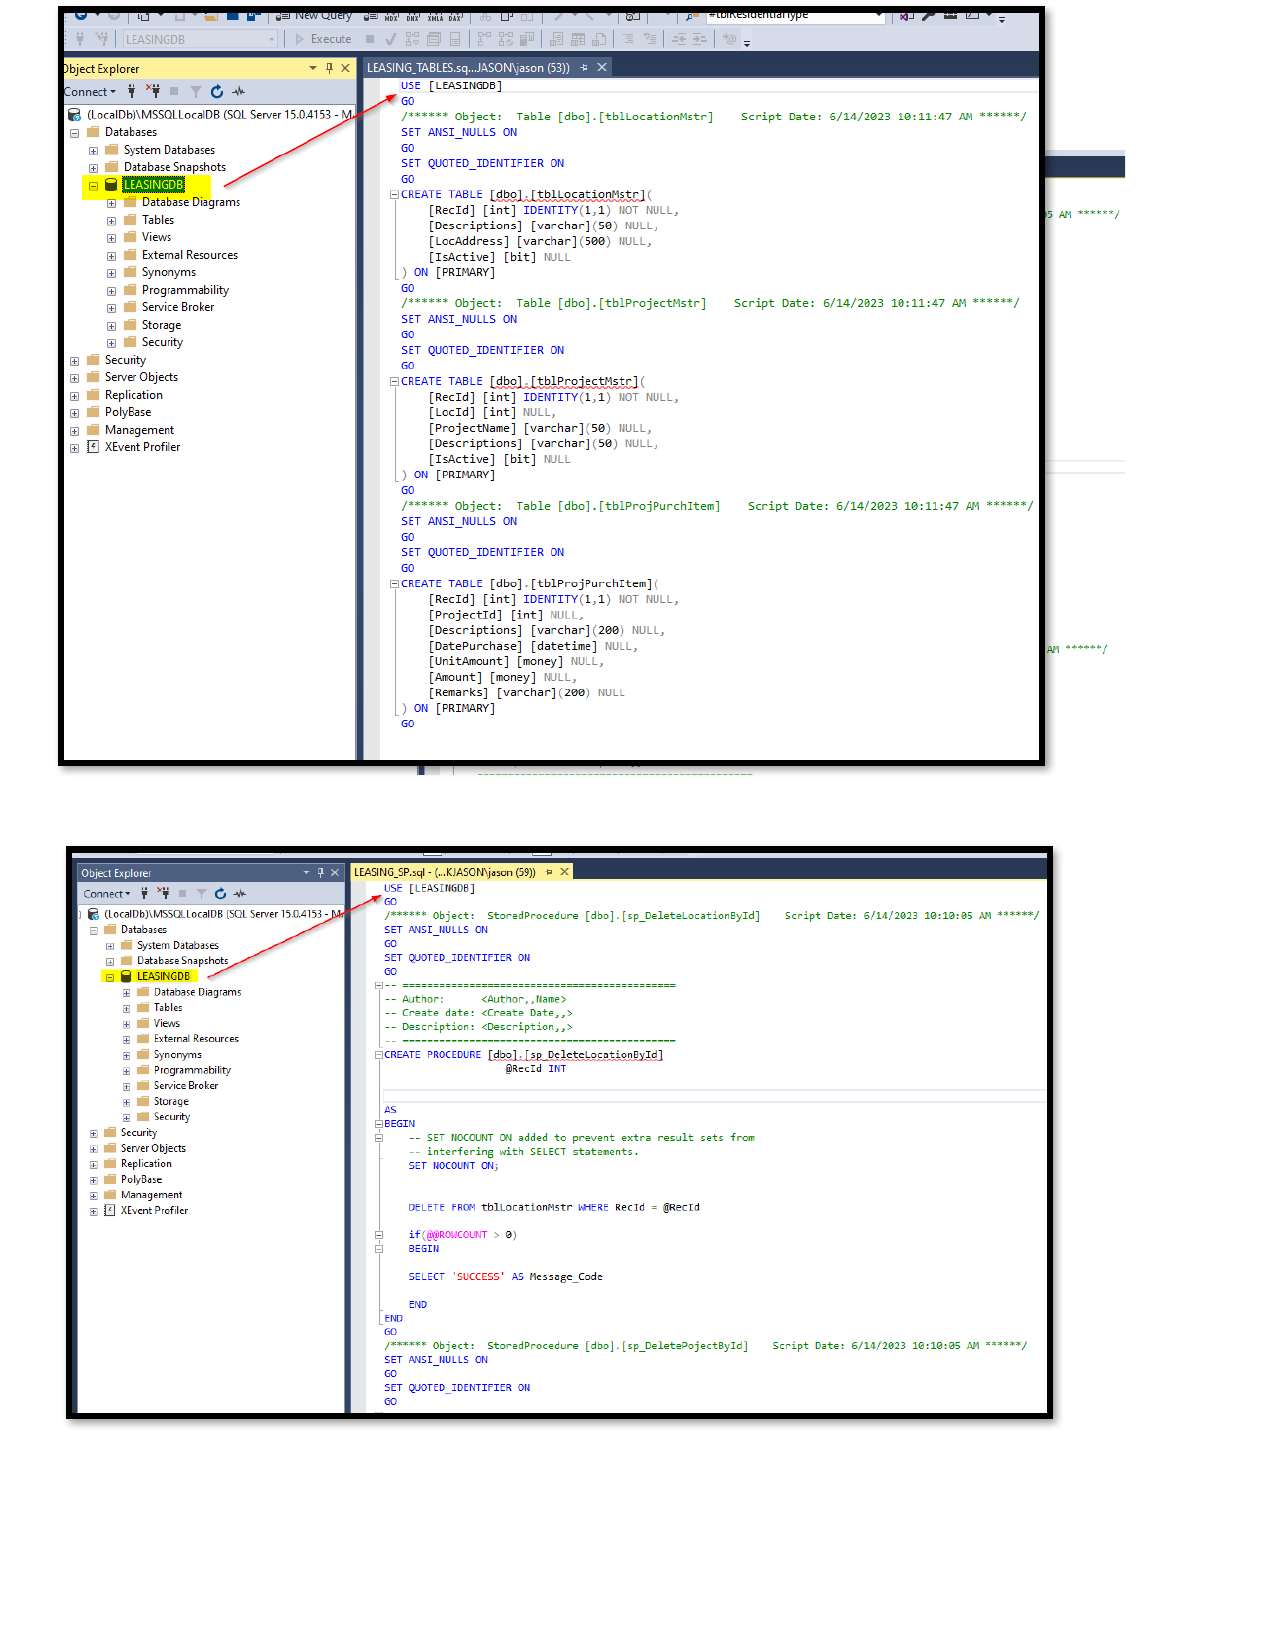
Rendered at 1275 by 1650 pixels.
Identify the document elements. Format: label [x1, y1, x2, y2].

picture [150, 150, 1125, 775]
picture [72, 853, 1047, 1413]
picture [64, 13, 1039, 760]
